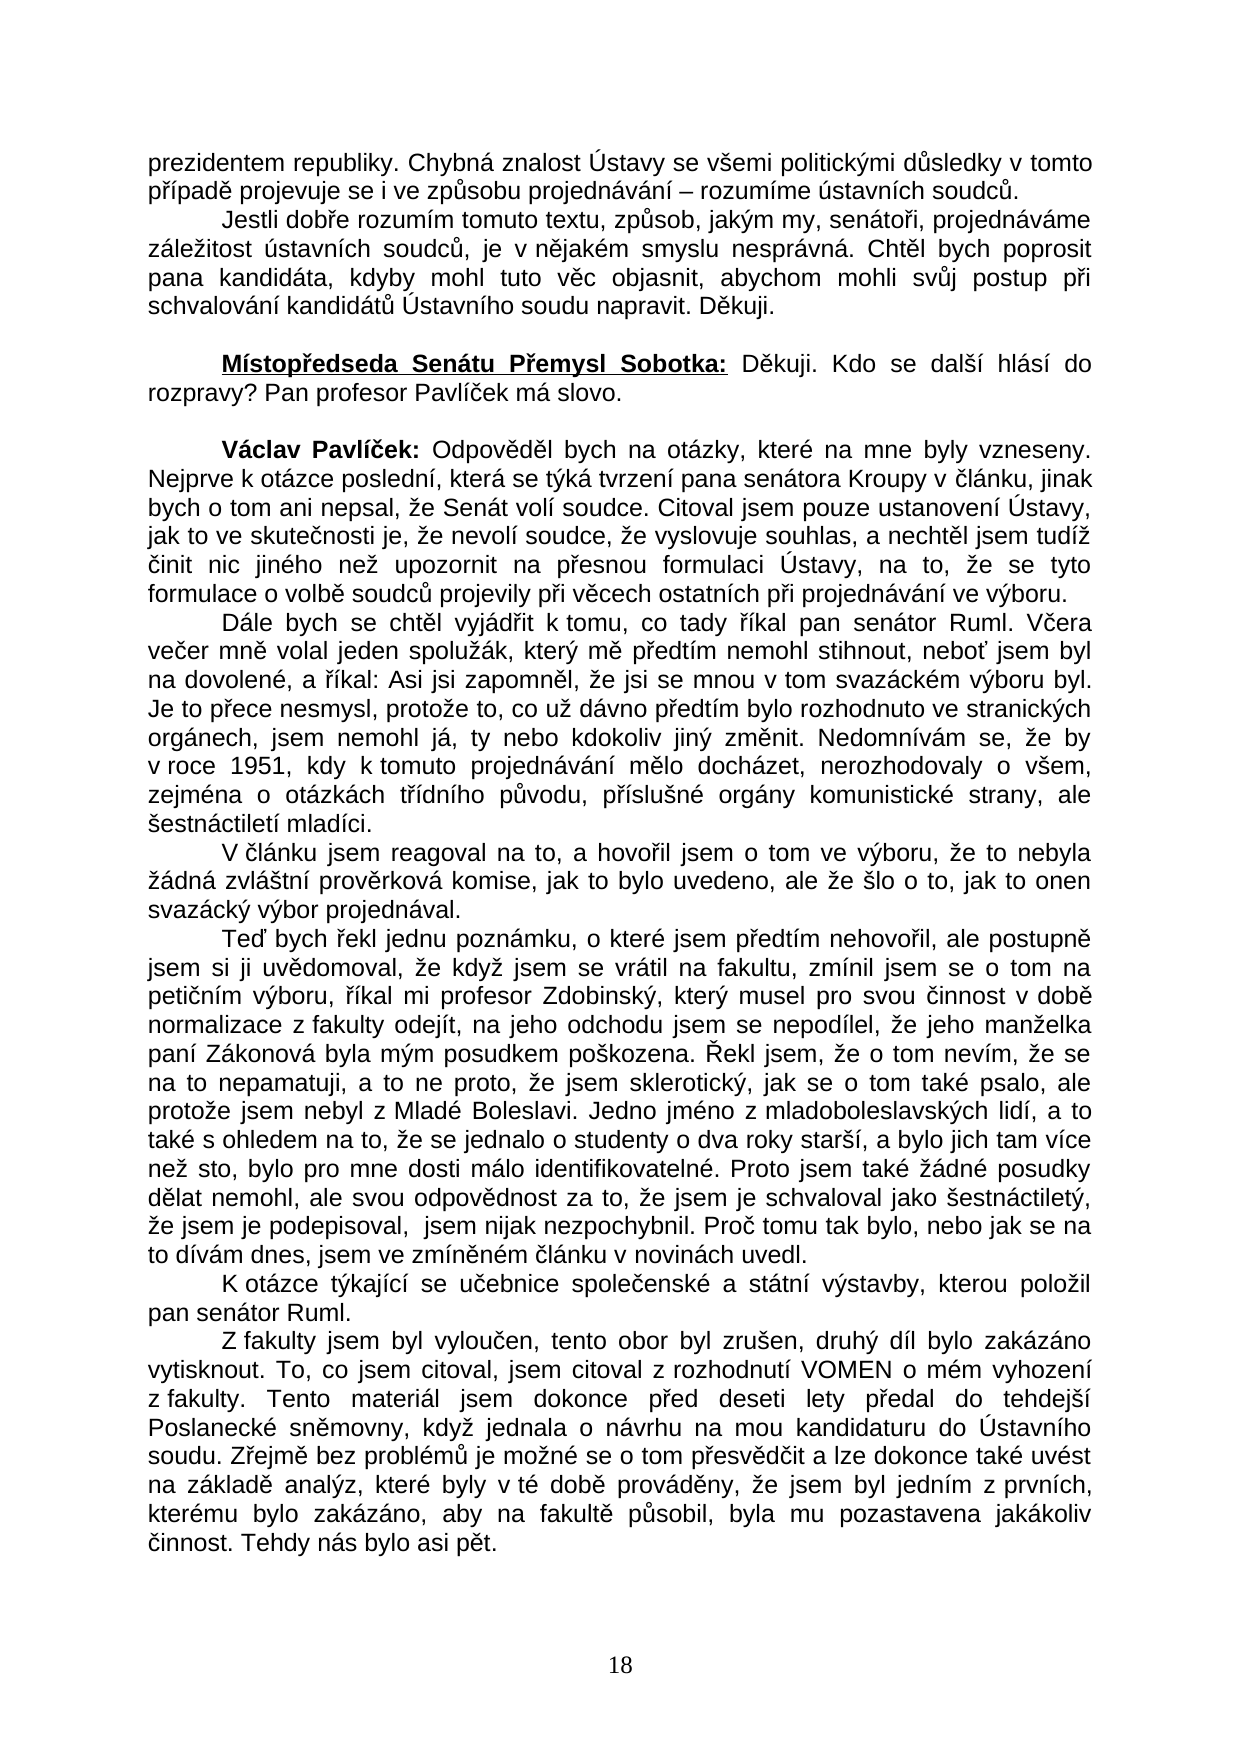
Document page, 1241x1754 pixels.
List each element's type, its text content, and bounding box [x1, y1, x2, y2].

text Teď bych řekl jednu poznámku, o které jsem předtím nehovořil, ale postupně jsem si ji uvědomoval, že když jsem se vrátil na fakultu, zmínil jsem se o tom na petičním výboru, říkal mi profesor Zdobinský, který musel pro svou činnost v době normalizace z fakulty odejít, na jeho odchodu jsem se nepodílel, že jeho manželka paní Zákonová byla mým posudkem poškozena. Řekl jsem, že o tom nevím, že se na to nepamatuji, a to ne proto, že jsem sklerotický, jak se o tom také psalo, ale protože jsem nebyl z Mladé Boleslavi. Jedno jméno z mladoboleslavských lidí, a to také s ohledem na to, že se jednalo o studenty o dva roky starší, a bylo jich tam více než sto, bylo pro mne dosti málo identifikovatelné. Proto jsem také žádné posudky dělat nemohl, ale svou odpovědnost za to, že jsem je schvaloval jako šestnáctiletý, že jsem je podepisoval, jsem nijak nezpochybnil. Proč tomu tak bylo, nebo jak se na to dívám dnes, jsem ve zmíněném článku v novinách uvedl. [148, 924, 1093, 1269]
text Dále bych se chtěl vyjádřit k tomu, co tady říkal pan senátor Ruml. Včera večer mně volal jeden spolužák, který mě předtím nemohl stihnout, neboť jsem byl na dovolené, a říkal: Asi jsi zapomněl, že jsi se mnou v tom svazáckém výboru byl. Je to přece nesmysl, protože to, co už dávno předtím bylo rozhodnuto ve stranických orgánech, jsem nemohl já, ty nebo kdokoliv jiný změnit. Nedomnívám se, že by v roce 1951, kdy k tomuto projednávání mělo docházet, nerozhodovaly o všem, zejména o otázkách třídního původu, příslušné orgány komunistické strany, ale šestnáctiletí mladíci. [148, 608, 1093, 838]
text Z fakulty jsem byl vyloučen, tento obor byl zrušen, druhý díl bylo zakázáno vytisknout. To, co jsem citoval, jsem citoval z rozhodnutí VOMEN o mém vyhození z fakulty. Tento materiál jsem dokonce před deseti lety předal do tehdejší Poslanecké sněmovny, když jednala o návrhu na mou kandidaturu do Ústavního soudu. Zřejmě bez problémů je možné se o tom přesvědčit a lze dokonce také uvést na základě analýz, které byly v té době prováděny, že jsem byl jedním z prvních, kterému bylo zakázáno, aby na fakultě působil, byla mu pozastavena jakákoliv činnost. Tehdy nás bylo asi pět. [148, 1326, 1093, 1556]
text Místopředseda Senátu Přemysl Sobotka: Děkuji. Kdo se další hlásí do rozpravy? Pan profesor Pavlíček má slovo. [148, 349, 1093, 406]
text Jestli dobře rozumím tomuto textu, způsob, jakým my, senátoři, projednáváme záležitost ústavních soudců, je v nějakém smyslu nesprávná. Chtěl bych poprosit pana kandidáta, kdyby mohl tuto věc objasnit, abychom mohli svůj postup při schvalování kandidátů Ústavního soudu napravit. Děkuji. [148, 205, 1093, 320]
text K otázce týkající se učebnice společenské a státní výstavby, kterou položil pan senátor Ruml. [148, 1269, 1093, 1326]
text Václav Pavlíček: Odpověděl bych na otázky, které na mne byly vzneseny. Nejprve k otázce poslední, která se týká tvrzení pana senátora Kroupy v článku, jinak bych o tom ani nepsal, že Senát volí soudce. Citoval jsem pouze ustanovení Ústavy, jak to ve skutečnosti je, že nevolí soudce, že vyslovuje souhlas, a nechtěl jsem tudíž činit nic jiného než upozornit na přesnou formulaci Ústavy, na to, že se tyto formulace o volbě soudců projevily při věcech ostatních při projednávání ve výboru. [148, 435, 1093, 608]
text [148, 148, 1093, 205]
text V článku jsem reagoval na to, a hovořil jsem o tom ve výboru, že to nebyla žádná zvláštní prověrková komise, jak to bylo uvedeno, ale že šlo o to, jak to onen svazácký výbor projednával. [148, 838, 1093, 924]
